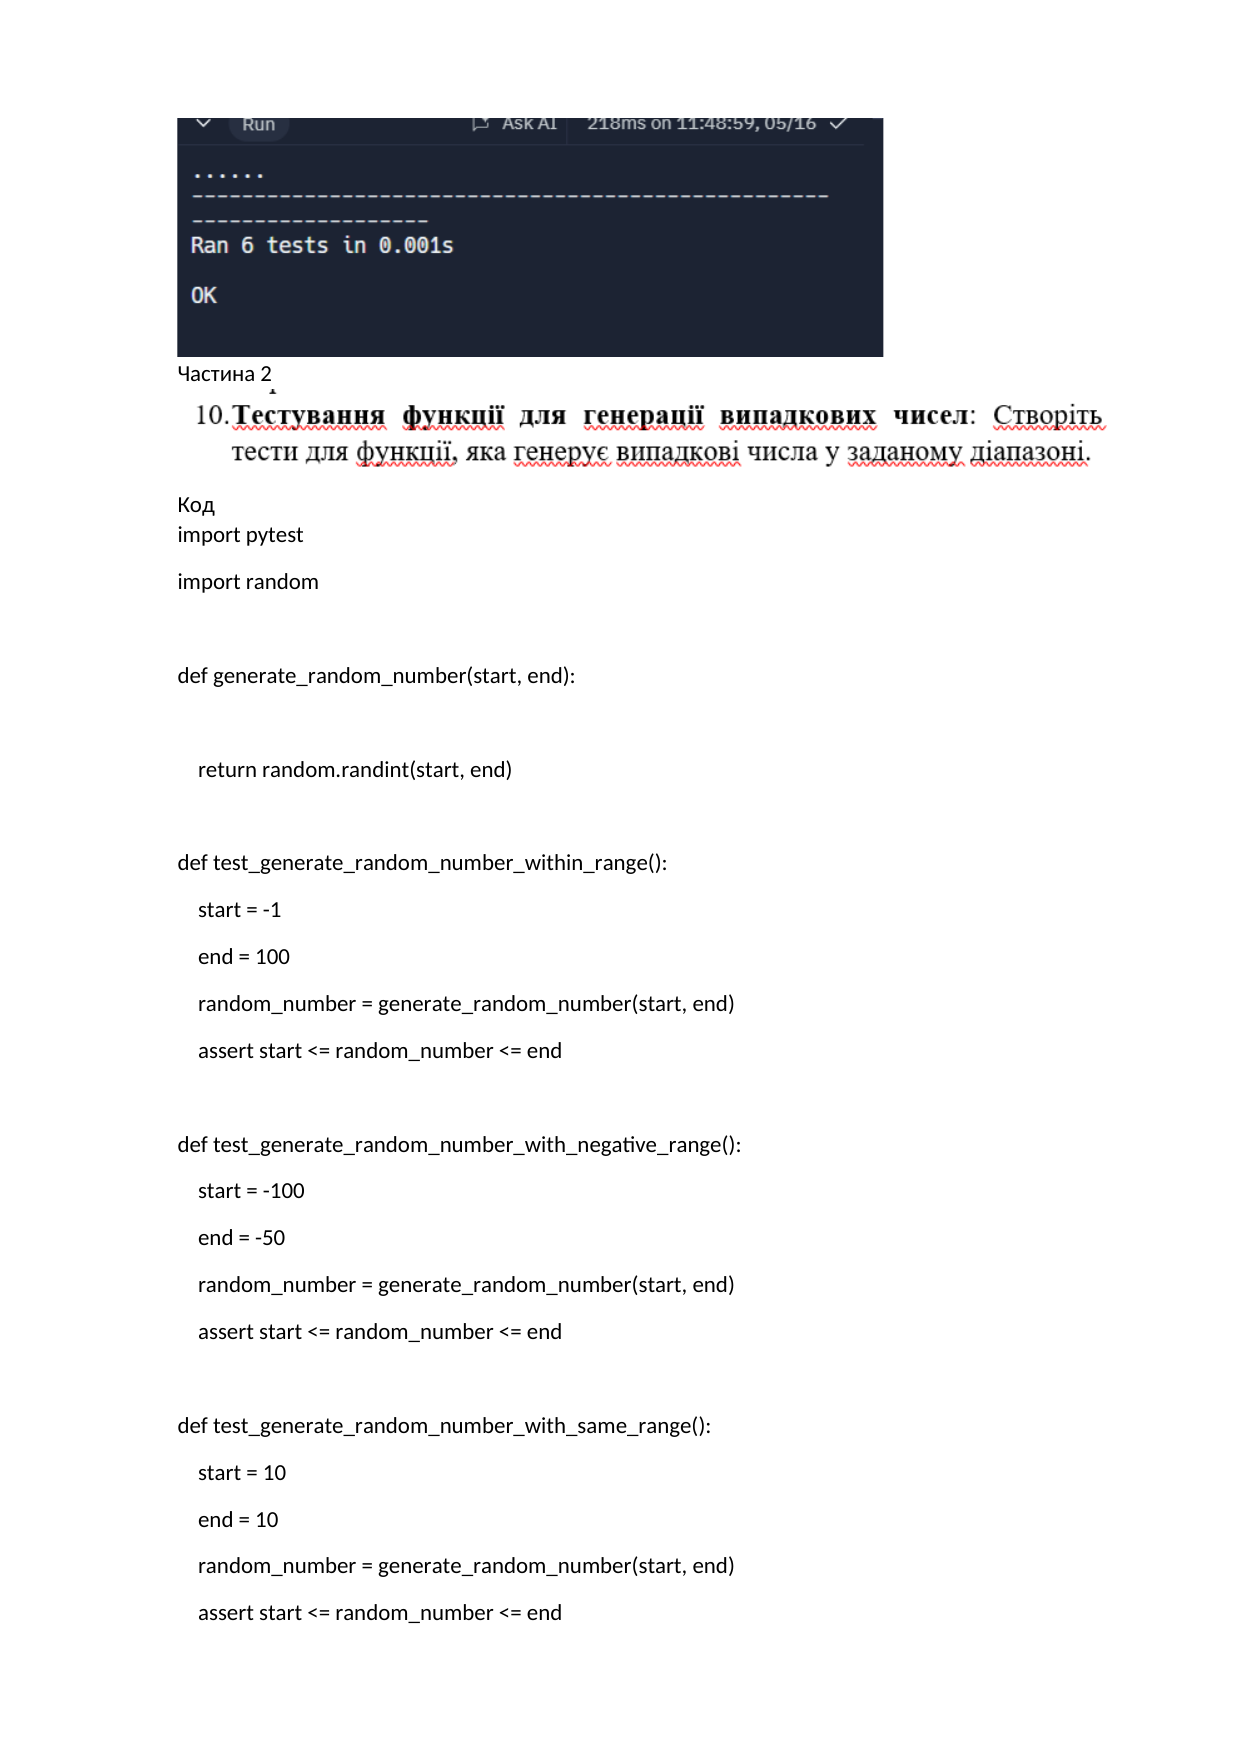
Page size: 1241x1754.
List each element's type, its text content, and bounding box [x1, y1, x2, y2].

text start = -100 [177, 1177, 1152, 1205]
text def test_generate_random_number_with_negative_range(): [177, 1130, 1152, 1158]
text assert start <= random_number <= end [177, 1598, 1152, 1627]
picture [177, 389, 1117, 488]
text end = 100 [177, 942, 1152, 970]
text return random.randint(start, end) [177, 755, 1152, 783]
text assert start <= random_number <= end [177, 1036, 1152, 1064]
text random_number = generate_random_number(start, end) [177, 989, 1152, 1017]
text import random [177, 567, 1152, 595]
text assert start <= random_number <= end [177, 1317, 1152, 1345]
text start = -1 [177, 895, 1152, 923]
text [177, 1552, 1152, 1580]
text end = -50 [177, 1223, 1152, 1252]
text def test_generate_random_number_within_range(): [177, 848, 1152, 877]
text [177, 118, 1152, 548]
picture [177, 118, 884, 357]
text random_number = generate_random_number(start, end) [177, 1270, 1152, 1298]
text end = 10 [177, 1505, 1152, 1533]
text start = 10 [177, 1458, 1152, 1486]
text def generate_random_number(start, end): [177, 661, 1152, 689]
text def test_generate_random_number_with_same_range(): [177, 1411, 1152, 1439]
